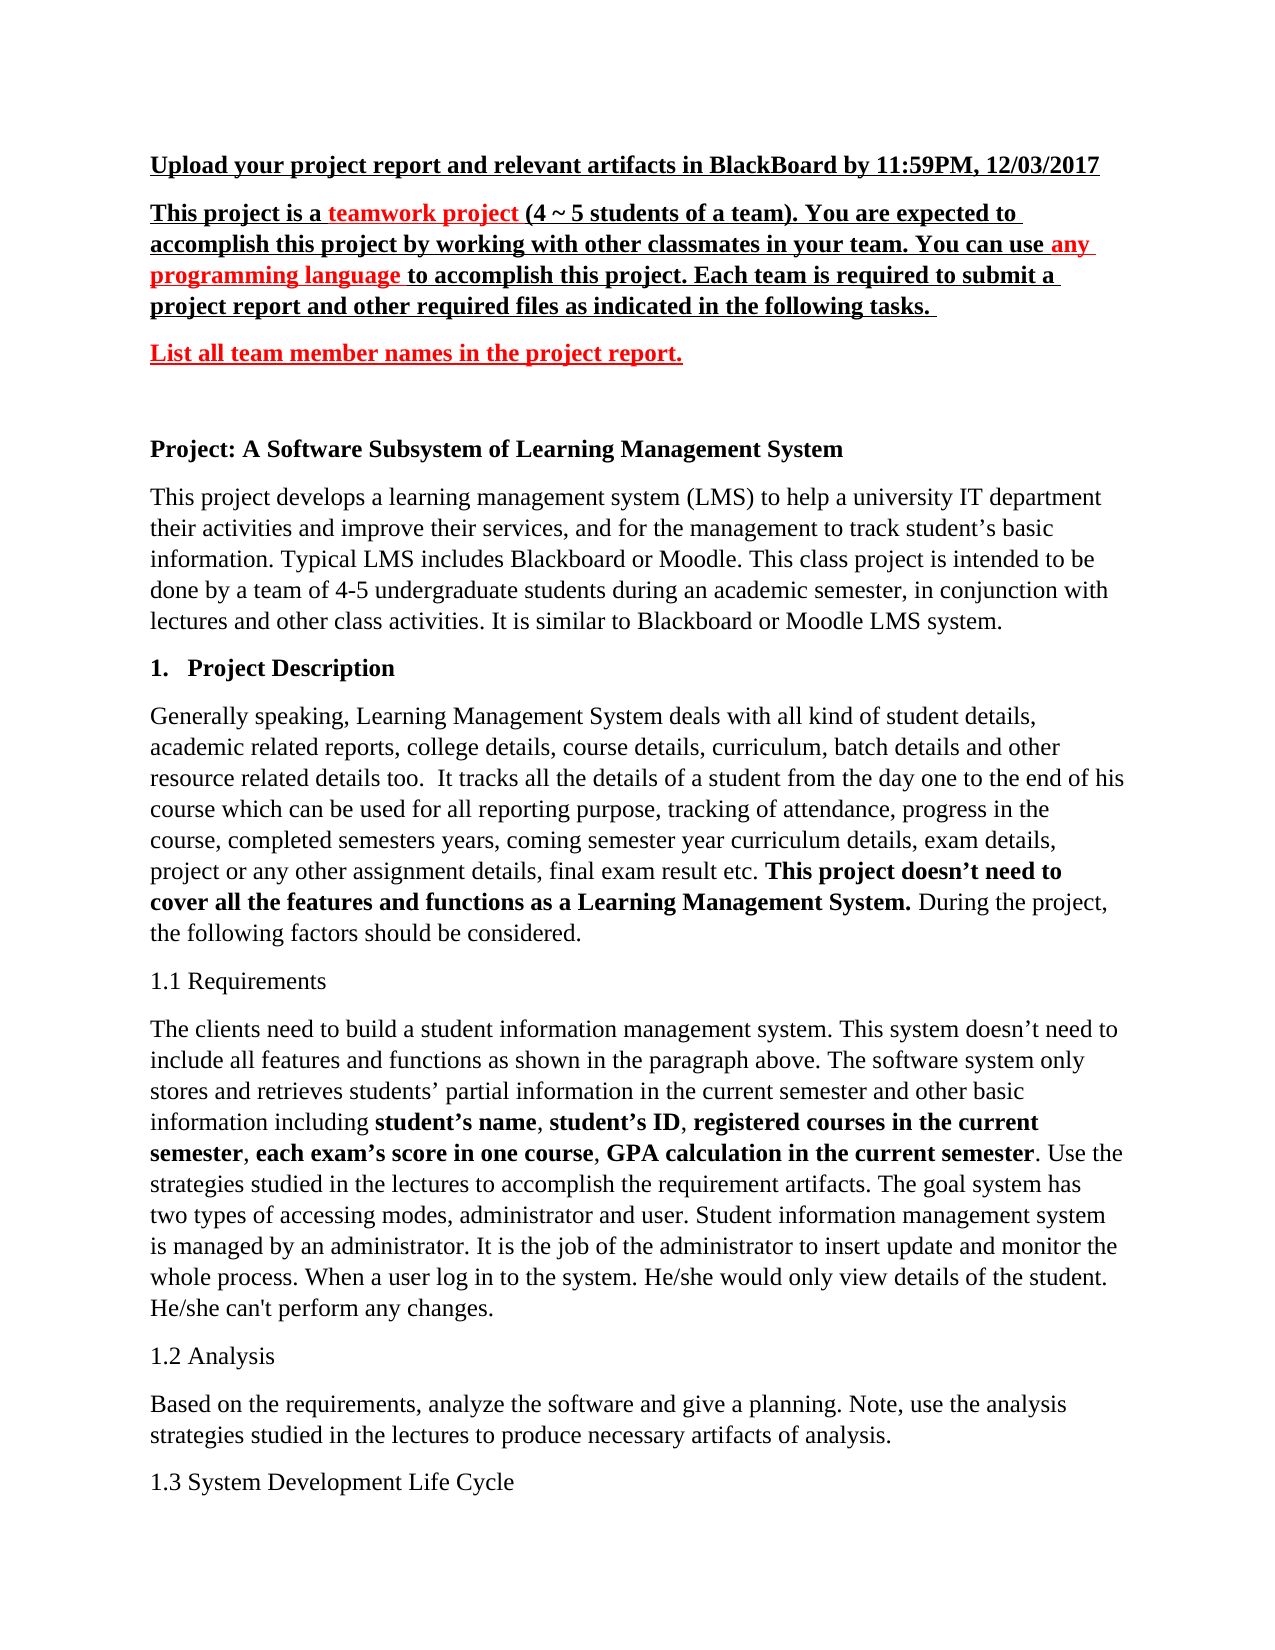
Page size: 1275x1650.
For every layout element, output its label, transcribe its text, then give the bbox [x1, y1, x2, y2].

text Generally speaking, Learning Management System deals with all kind of student details, academic related reports, college details, course details, curriculum, batch details and other resource related details too. It tracks all the details of a student from the day one to the end of his course which can be used for all reporting purpose, tracking of attendance, progress in the course, completed semesters years, coming semester year curriculum details, exam details, project or any other assignment details, final exam result etc. This project doesn’t need to cover all the features and functions as a Learning Management System. During the project, the following factors should be considered. [150, 701, 1125, 947]
text This project develops a learning management system (LMS) to help a university IT department their activities and improve their services, and for the management to track student’s basic information. Typical LMS includes Blackboard or Moodle. This class project is intended to be done by a team of 4-5 undergraduate students during an academic semester, in conjunction with lectures and other class activities. It is similar to Blackboard or Moodle LMS system. [150, 482, 1125, 634]
text The clients need to build a student information management system. This system doesn’t need to include all features and functions as shown in the paragraph above. The software system only stores and retrieves students’ partial information in the current semester and other basic information including student’s name, student’s ID, registered courses in the current semester, each exam’s score in one course, GPA calculation in the current semester. Use the strategies studied in the lectures to accomplish the requirement artifacts. The goal system has two types of accessing modes, administrator and user. Student information management system is managed by an administrator. It is the job of the administrator to insert update and monitor the whole process. When a user log in to the system. He/she would only view details of the student. He/she can't perform any changes. [150, 1014, 1125, 1322]
list Requirements [150, 966, 1125, 995]
list Project Description [150, 653, 1125, 682]
text Upload your project report and relevant artifacts in BlackBoard by 11:59PM, 12/03/2017 [150, 150, 1125, 179]
text Project: A Software Subsystem of Learning Management System [150, 434, 1125, 463]
text Based on the requirements, analyze the software and give a planning. Note, use the analysis strategies studied in the lectures to produce necessary artifacts of analysis. [150, 1389, 1125, 1448]
list Analysis [150, 1341, 1125, 1370]
list System Development Life Cycle [150, 1467, 1125, 1496]
text This project is a teamwork project (4 ~ 5 students of a team). You are expected to accomplish this project by working with other classmates in your team. You can use any programming language to accomplish this project. Each team is required to submit a project report and other required files as indicated in the following tasks. [150, 198, 1125, 319]
text List all team member names in the project report. [150, 338, 1125, 367]
